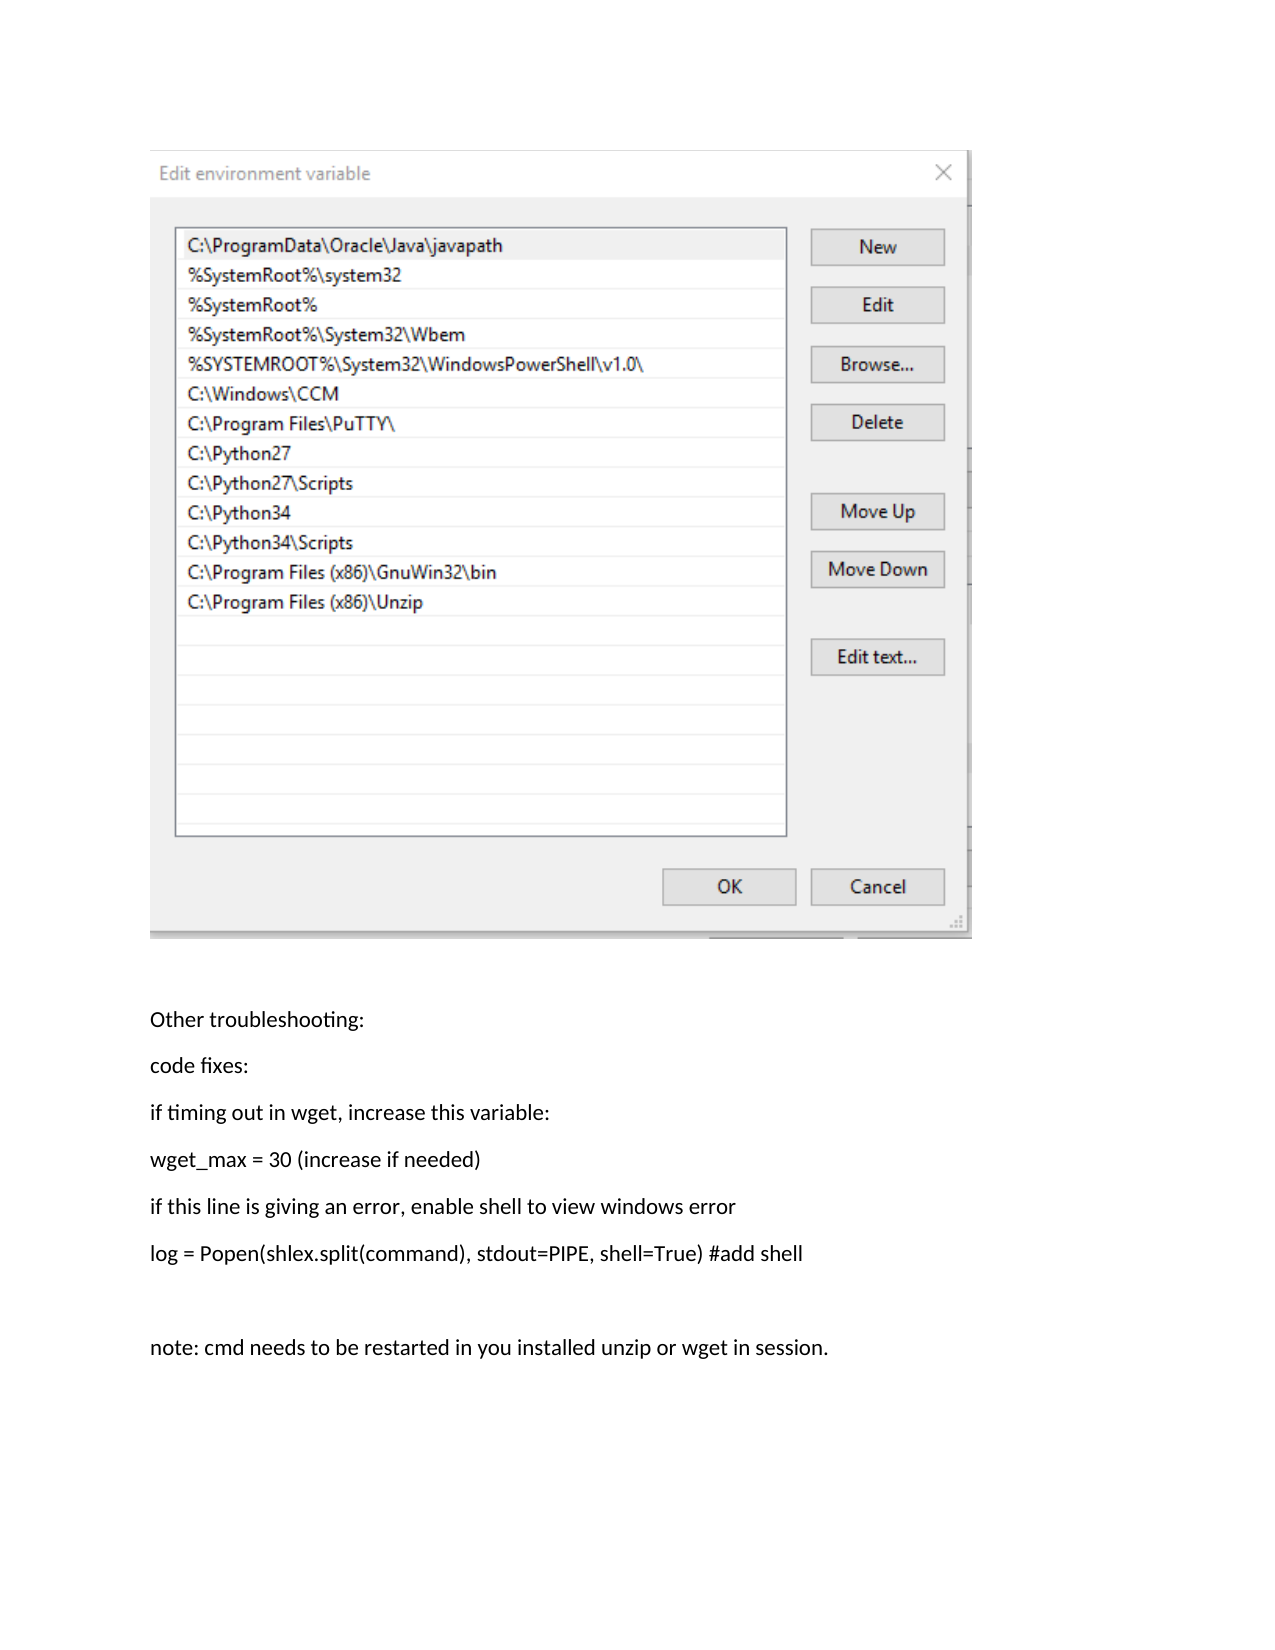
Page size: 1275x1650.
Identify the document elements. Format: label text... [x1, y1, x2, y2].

text wget_max = 30 (increase if needed) [150, 1145, 1125, 1173]
text if this line is giving an error, enable shell to view windows error [150, 1192, 1125, 1220]
text code fixes: [150, 1052, 1125, 1080]
text if timing out in wget, increase this variable: [150, 1098, 1125, 1127]
picture [150, 150, 972, 939]
text log = Popen(shlex.split(command), stdout=PIPE, shell=True) #add shell [150, 1239, 1125, 1267]
text Other troubleshooting: [150, 1005, 1125, 1033]
text note: cmd needs to be restarted in you installed unzip or wget in session. [150, 1333, 1125, 1361]
